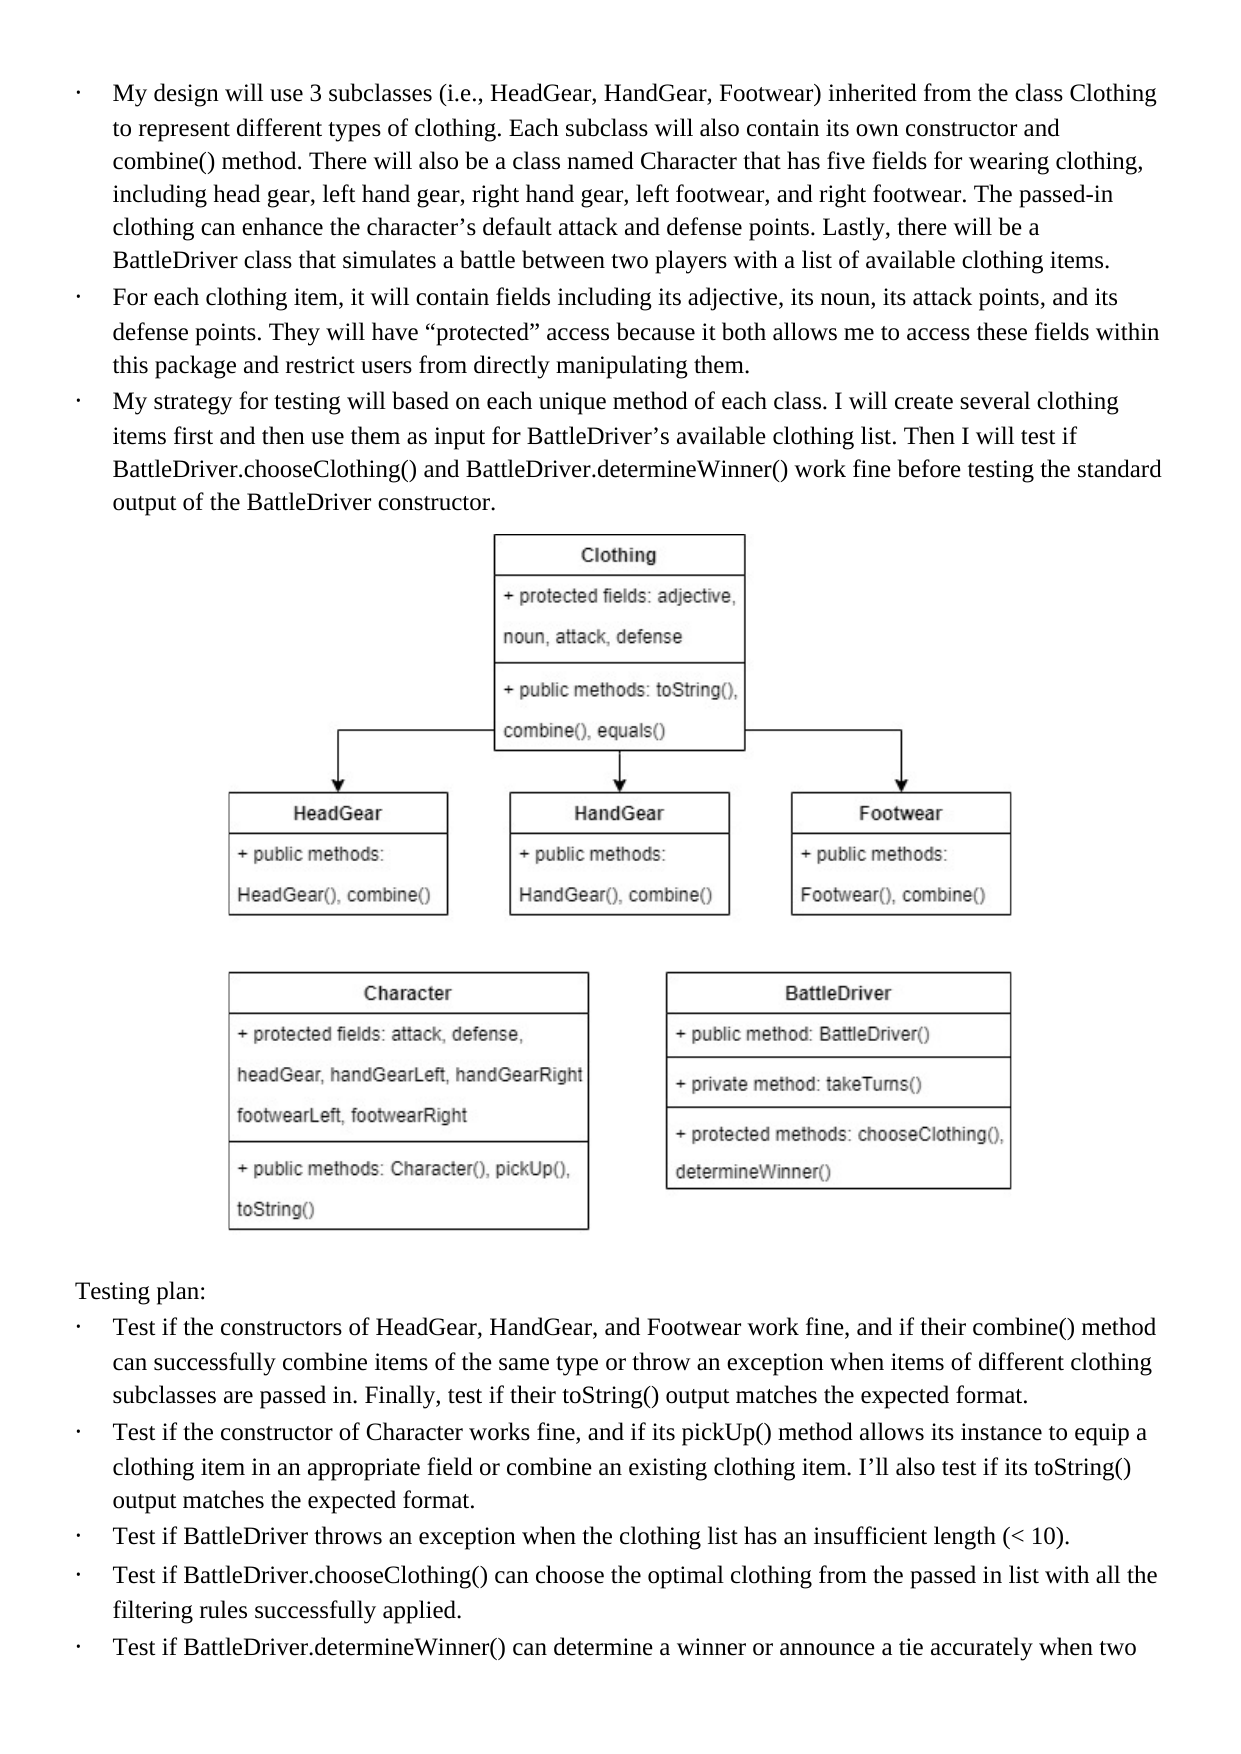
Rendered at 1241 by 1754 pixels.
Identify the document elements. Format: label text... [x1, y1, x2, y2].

list My strategy for testing will based on each unique method of each class. I will create several clothing items first and then use them as input for BattleDriver’s available clothing list. Then I will test if BattleDriver.chooseClothing() and BattleDriver.determineWinner() work fine before testing the standard output of the BattleDriver constructor. [75, 383, 1165, 516]
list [75, 1628, 1165, 1662]
text Testing plan: [75, 1276, 1165, 1305]
list Test if BattleDriver throws an exception when the clothing list has an insufficient length (< 10). [75, 1518, 1165, 1552]
picture [228, 534, 1012, 1235]
list For each clothing item, it will contain fields including its adjective, its noun, its attack points, and its defense points. They will have “protected” access because it both allows me to access these fields within this package and restrict users from directly manipulating them. [75, 278, 1165, 378]
list Test if the constructors of HeadGear, HandGear, and Footwear work fine, and if their combine() method can successfully combine items of the same type or throw an exception when items of different clothing subclasses are passed in. Finally, test if their toString() output matches the expected format. [75, 1309, 1165, 1409]
list My design will use 3 subclasses (i.e., HeadGear, HandGear, Footwear) inherited from the class Clothing to represent different types of clothing. Each subclass will also contain its own constructor and combine() method. There will also be a class named Character that has five fields for wearing clothing, including head gear, left hand gear, right hand gear, left footwear, and right footwear. The passed-in clothing can enhance the character’s default attack and defense points. Lastly, there will be a BattleDriver class that simulates a battle between two players with a list of available clothing items. [75, 75, 1165, 274]
list Test if BattleDriver.chooseClothing() can choose the optimal clothing from the passed in list with all the filtering rules successfully applied. [75, 1557, 1165, 1624]
list Test if the constructor of Character works fine, and if its pickUp() method allows its instance to equip a clothing item in an appropriate field or combine an existing clothing item. I’ll also test if its toString() output matches the expected format. [75, 1413, 1165, 1513]
